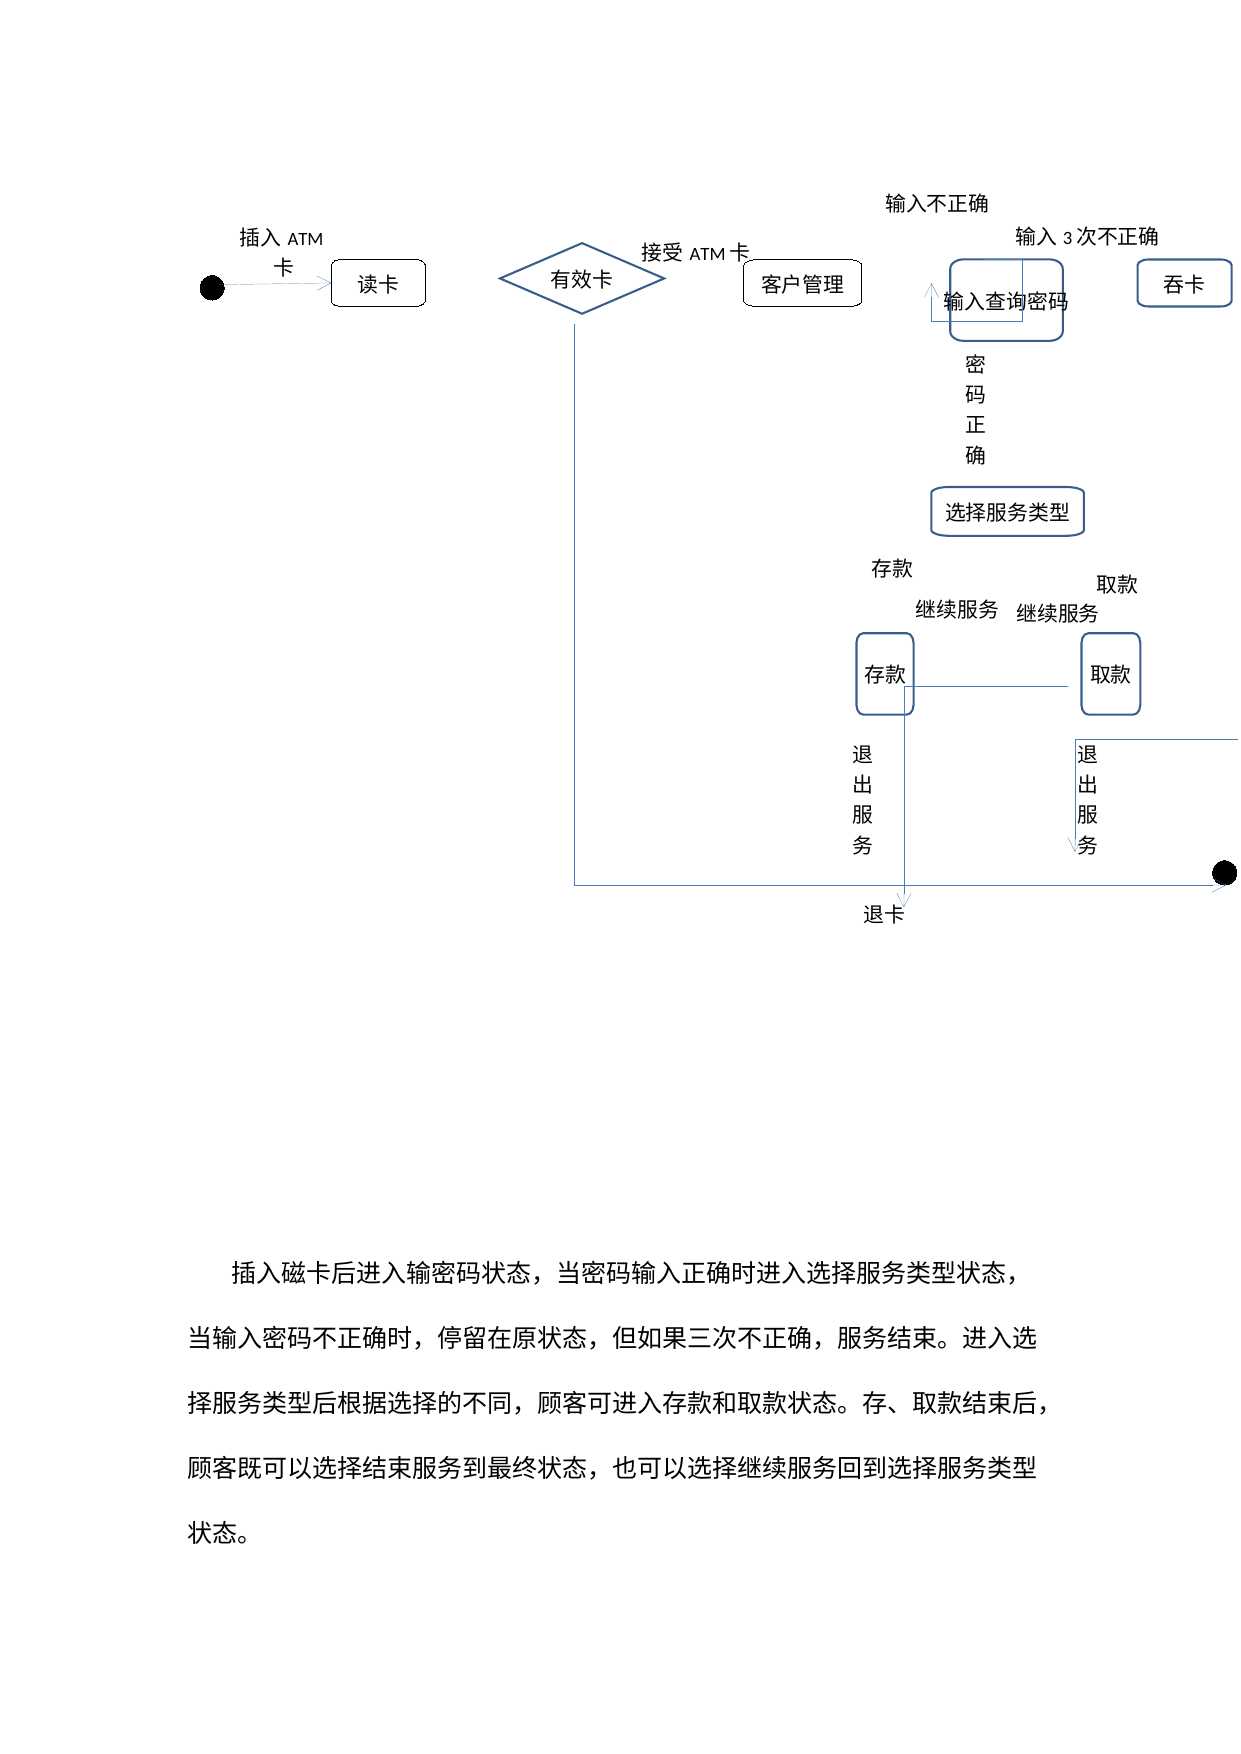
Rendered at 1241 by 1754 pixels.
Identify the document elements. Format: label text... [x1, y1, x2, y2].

text 插入磁卡后进入输密码状态，当密码输入正确时进入选择服务类型状态，当输入密码不正确时，停留在原状态，但如果三次不正确，服务结束。进入选择服务类型后根据选择的不同，顾客可进入存款和取款状态。存、取款结束后，顾客既可以选择结束服务到最终状态，也可以选择继续服务回到选择服务类型状态。 [187, 1239, 1053, 1564]
text 岁月联盟" [38, 162, 1053, 1104]
